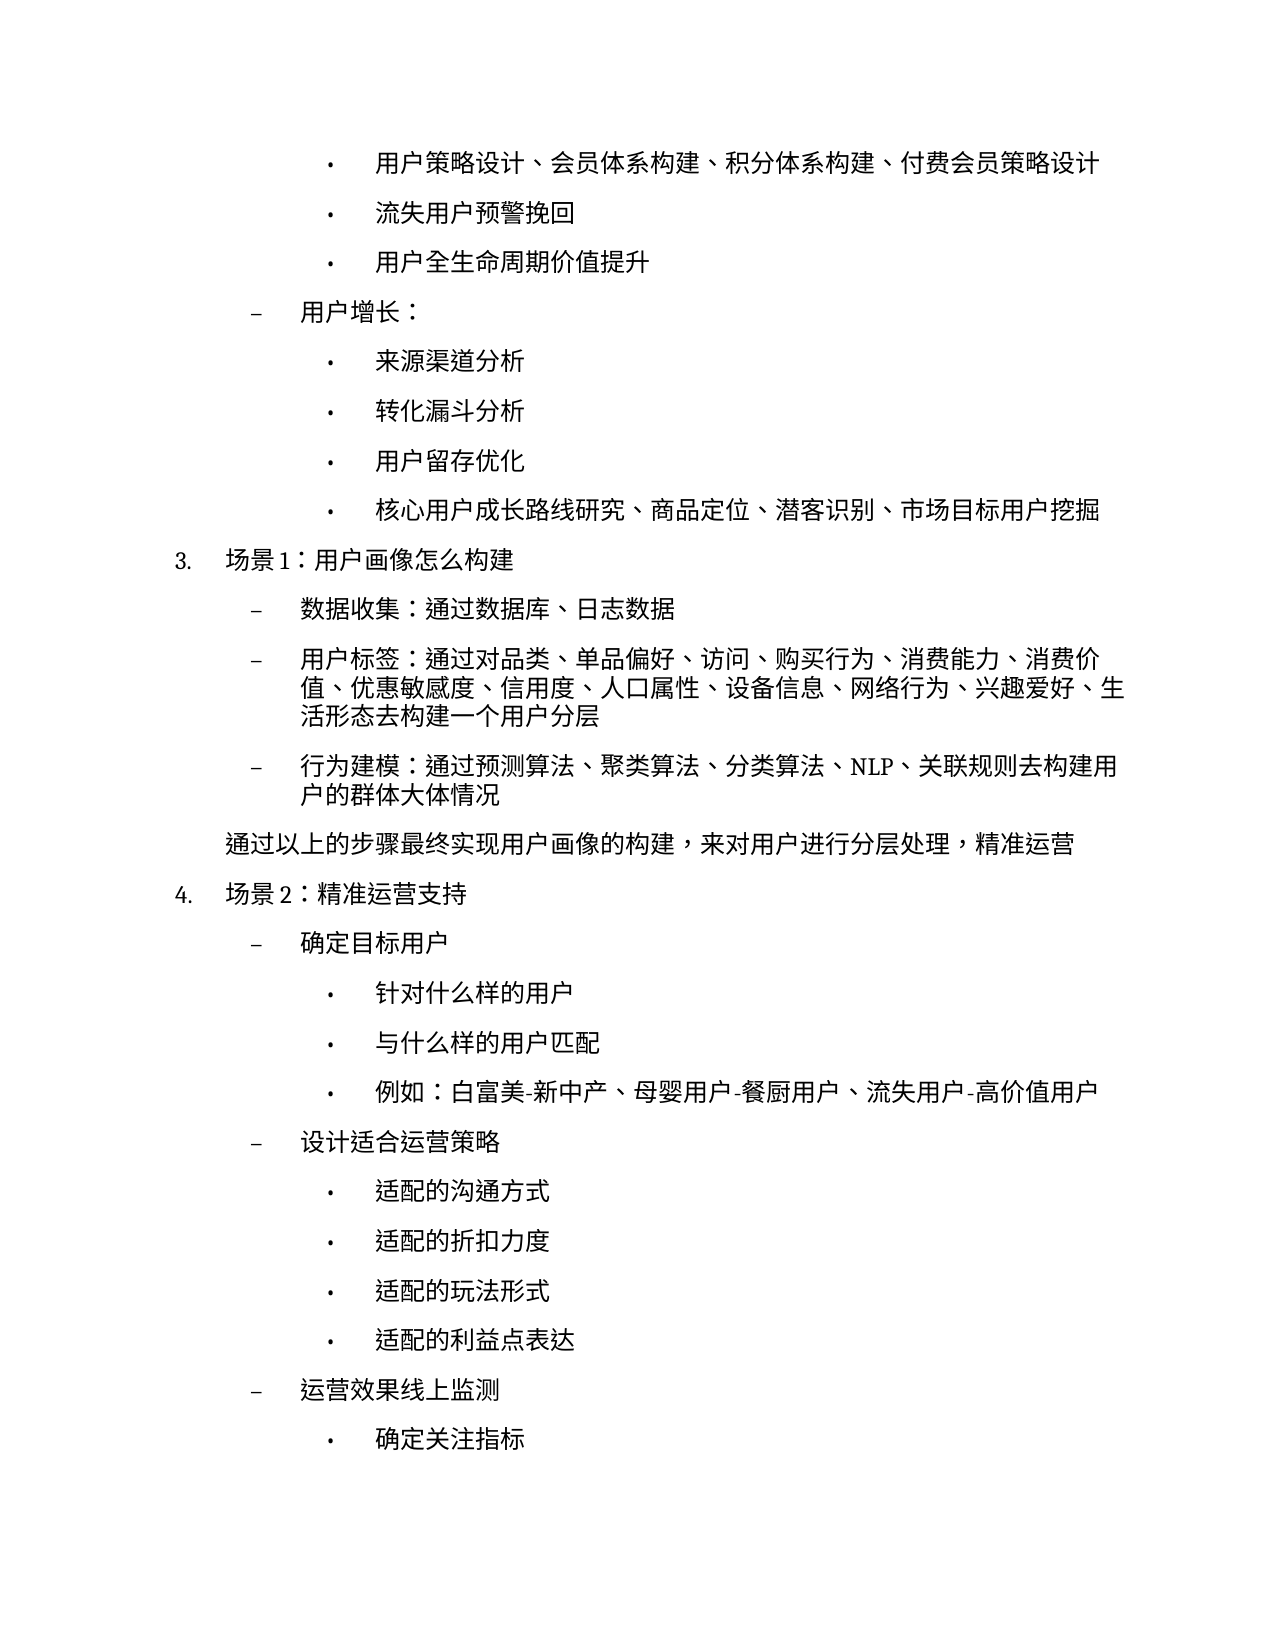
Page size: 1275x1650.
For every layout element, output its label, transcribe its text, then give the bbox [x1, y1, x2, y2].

list 适配的沟通方式 [325, 1178, 1125, 1207]
list 用户留存优化 [325, 447, 1125, 476]
list 适配的玩法形式 [325, 1277, 1125, 1306]
list 用户增长： [250, 299, 1125, 327]
list 通过以上的步骤最终实现用户画像的构建，来对用户进行分层处理，精准运营 [175, 831, 1125, 860]
list 运营效果线上监测 [250, 1377, 1125, 1405]
list 场景2：精准运营支持 [175, 881, 1125, 909]
list 行为建模：通过预测算法、聚类算法、分类算法、NLP、关联规则去构建用户的群体大体情况 [250, 753, 1125, 810]
list 适配的折扣力度 [325, 1228, 1125, 1257]
list 与什么样的用户匹配 [325, 1029, 1125, 1058]
list 确定关注指标 [325, 1426, 1125, 1455]
list 转化漏斗分析 [325, 398, 1125, 427]
list 针对什么样的用户 [325, 980, 1125, 1009]
list 例如：白富美-新中产、母婴用户-餐厨用户、流失用户-高价值用户 [325, 1079, 1125, 1108]
list 来源渠道分析 [325, 348, 1125, 377]
list 用户标签：通过对品类、单品偏好、访问、购买行为、消费能力、消费价值、优惠敏感度、信用度、人口属性、设备信息、网络行为、兴趣爱好、生活形态去构建一个用户分层 [250, 646, 1125, 732]
list 确定目标用户 [250, 930, 1125, 959]
list 用户全生命周期价值提升 [325, 249, 1125, 278]
list 场景1：用户画像怎么构建 [175, 547, 1125, 575]
list 适配的利益点表达 [325, 1327, 1125, 1356]
list 数据收集：通过数据库、日志数据 [250, 596, 1125, 625]
list 流失用户预警挽回 [325, 199, 1125, 228]
list 用户策略设计、会员体系构建、积分体系构建、付费会员策略设计 [325, 150, 1125, 179]
list 核心用户成长路线研究、商品定位、潜客识别、市场目标用户挖掘 [325, 497, 1125, 526]
list 设计适合运营策略 [250, 1129, 1125, 1157]
